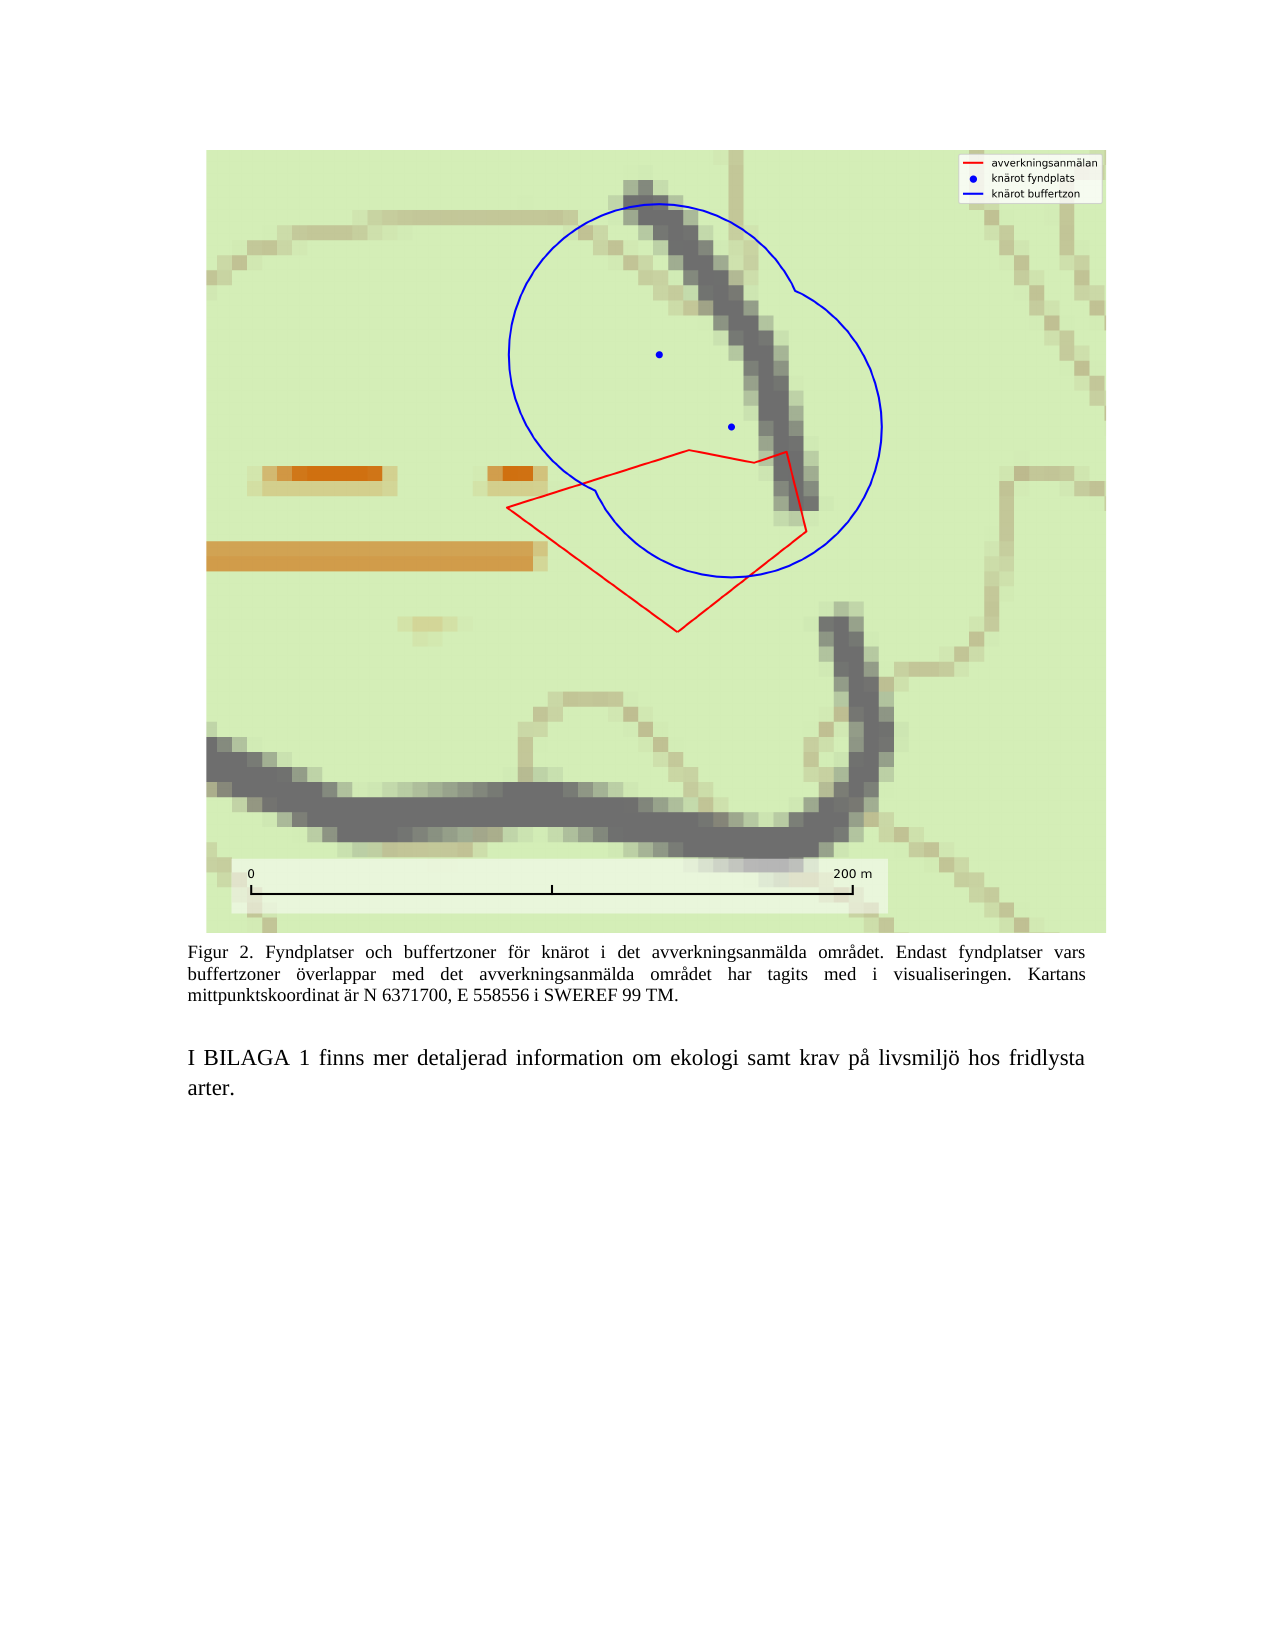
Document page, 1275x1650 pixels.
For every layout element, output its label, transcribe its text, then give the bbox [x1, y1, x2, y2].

text I BILAGA 1 finns mer detaljerad information om ekologi samt krav på livsmiljö hos fridlysta arter. [187, 1044, 1087, 1101]
text Figur 2. Fyndplatser och buffertzoner för knärot i det avverkningsanmälda området. Endast fyndplatser vars buffertzoner överlappar med det avverkningsanmälda området har tagits med i visualiseringen. Kartans mittpunktskoordinat är N 6371700, E 558556 i SWEREF 99 TM. [187, 941, 1087, 1006]
picture [206, 150, 1107, 933]
